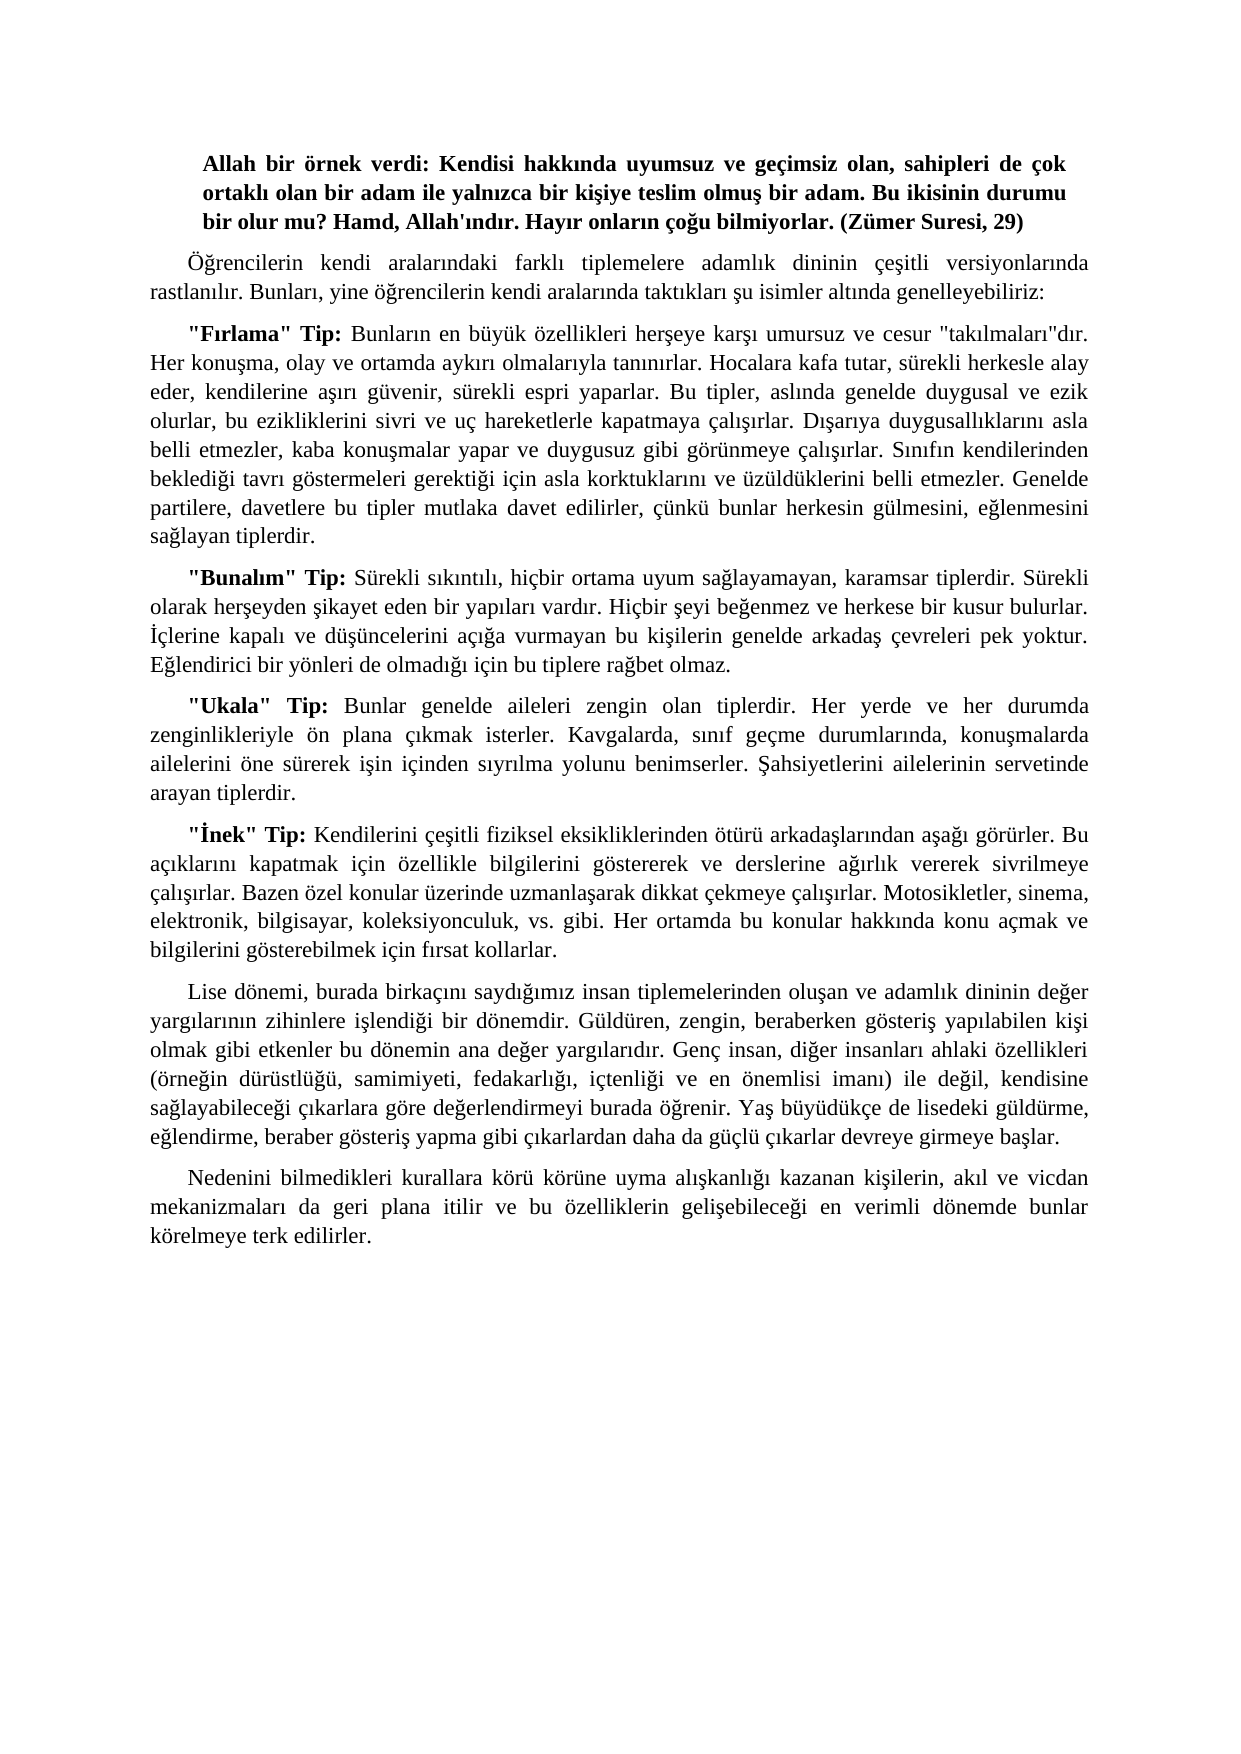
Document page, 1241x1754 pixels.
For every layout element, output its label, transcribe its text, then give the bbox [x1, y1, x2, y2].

text Allah bir örnek verdi: Kendisi hakkında uyumsuz ve geçimsiz olan, sahipleri de çok ortaklı olan bir adam ile yalnızca bir kişiye teslim olmuş bir adam. Bu ikisinin durumu bir olur mu? Hamd, Allah'ındır. Hayır onların çoğu bilmiyorlar. (Zümer Suresi, 29) [202, 150, 1068, 234]
text Öğrencilerin kendi aralarındaki farklı tiplemelere adamlık dininin çeşitli versiyonlarında rastlanılır. Bunları, yine öğrencilerin kendi aralarında taktıkları şu isimler altında genelleyebiliriz: [150, 249, 1090, 305]
text "Ukala" Tip: Bunlar genelde aileleri zengin olan tiplerdir. Her yerde ve her durumda zenginlikleriyle ön plana çıkmak isterler. Kavgalarda, sınıf geçme durumlarında, konuşmalarda ailelerini öne sürerek işin içinden sıyrılma yolunu benimserler. Şahsiyetlerini ailelerinin servetinde arayan tiplerdir. [150, 692, 1090, 806]
text "İnek" Tip: Kendilerini çeşitli fiziksel eksikliklerinden ötürü arkadaşlarından aşağı görürler. Bu açıklarını kapatmak için özellikle bilgilerini göstererek ve derslerine ağırlık vererek sivrilmeye çalışırlar. Bazen özel konular üzerinde uzmanlaşarak dikkat çekmeye çalışırlar. Motosikletler, sinema, elektronik, bilgisayar, koleksiyonculuk, vs. gibi. Her ortamda bu konular hakkında konu açmak ve bilgilerini gösterebilmek için fırsat kollarlar. [150, 821, 1090, 963]
text Lise dönemi, burada birkaçını saydığımız insan tiplemelerinden oluşan ve adamlık dininin değer yargılarının zihinlere işlendiği bir dönemdir. Güldüren, zengin, beraberken gösteriş yapılabilen kişi olmak gibi etkenler bu dönemin ana değer yargılarıdır. Genç insan, diğer insanları ahlaki özellikleri (örneğin dürüstlüğü, samimiyeti, fedakarlığı, içtenliği ve en önemlisi imanı) ile değil, kendisine sağlayabileceği çıkarlara göre değerlendirmeyi burada öğrenir. Yaş büyüdükçe de lisedeki güldürme, eğlendirme, beraber gösteriş yapma gibi çıkarlardan daha da güçlü çıkarlar devreye girmeye başlar. [150, 978, 1090, 1149]
text Nedenini bilmedikleri kurallara körü körüne uyma alışkanlığı kazanan kişilerin, akıl ve vicdan mekanizmaları da geri plana itilir ve bu özelliklerin gelişebileceği en verimli dönemde bunlar körelmeye terk edilirler. [150, 1164, 1090, 1248]
text "Fırlama" Tip: Bunların en büyük özellikleri herşeye karşı umursuz ve cesur "takılmaları"dır. Her konuşma, olay ve ortamda aykırı olmalarıyla tanınırlar. Hocalara kafa tutar, sürekli herkesle alay eder, kendilerine aşırı güvenir, sürekli espri yaparlar. Bu tipler, aslında genelde duygusal ve ezik olurlar, bu ezikliklerini sivri ve uç hareketlerle kapatmaya çalışırlar. Dışarıya duygusallıklarını asla belli etmezler, kaba konuşmalar yapar ve duygusuz gibi görünmeye çalışırlar. Sınıfın kendilerinden beklediği tavrı göstermeleri gerektiği için asla korktuklarını ve üzüldüklerini belli etmezler. Genelde partilere, davetlere bu tipler mutlaka davet edilirler, çünkü bunlar herkesin gülmesini, eğlenmesini sağlayan tiplerdir. [150, 320, 1090, 549]
text "Bunalım" Tip: Sürekli sıkıntılı, hiçbir ortama uyum sağlayamayan, karamsar tiplerdir. Sürekli olarak herşeyden şikayet eden bir yapıları vardır. Hiçbir şeyi beğenmez ve herkese bir kusur bulurlar. İçlerine kapalı ve düşüncelerini açığa vurmayan bu kişilerin genelde arkadaş çevreleri pek yoktur. Eğlendirici bir yönleri de olmadığı için bu tiplere rağbet olmaz. [150, 564, 1090, 677]
